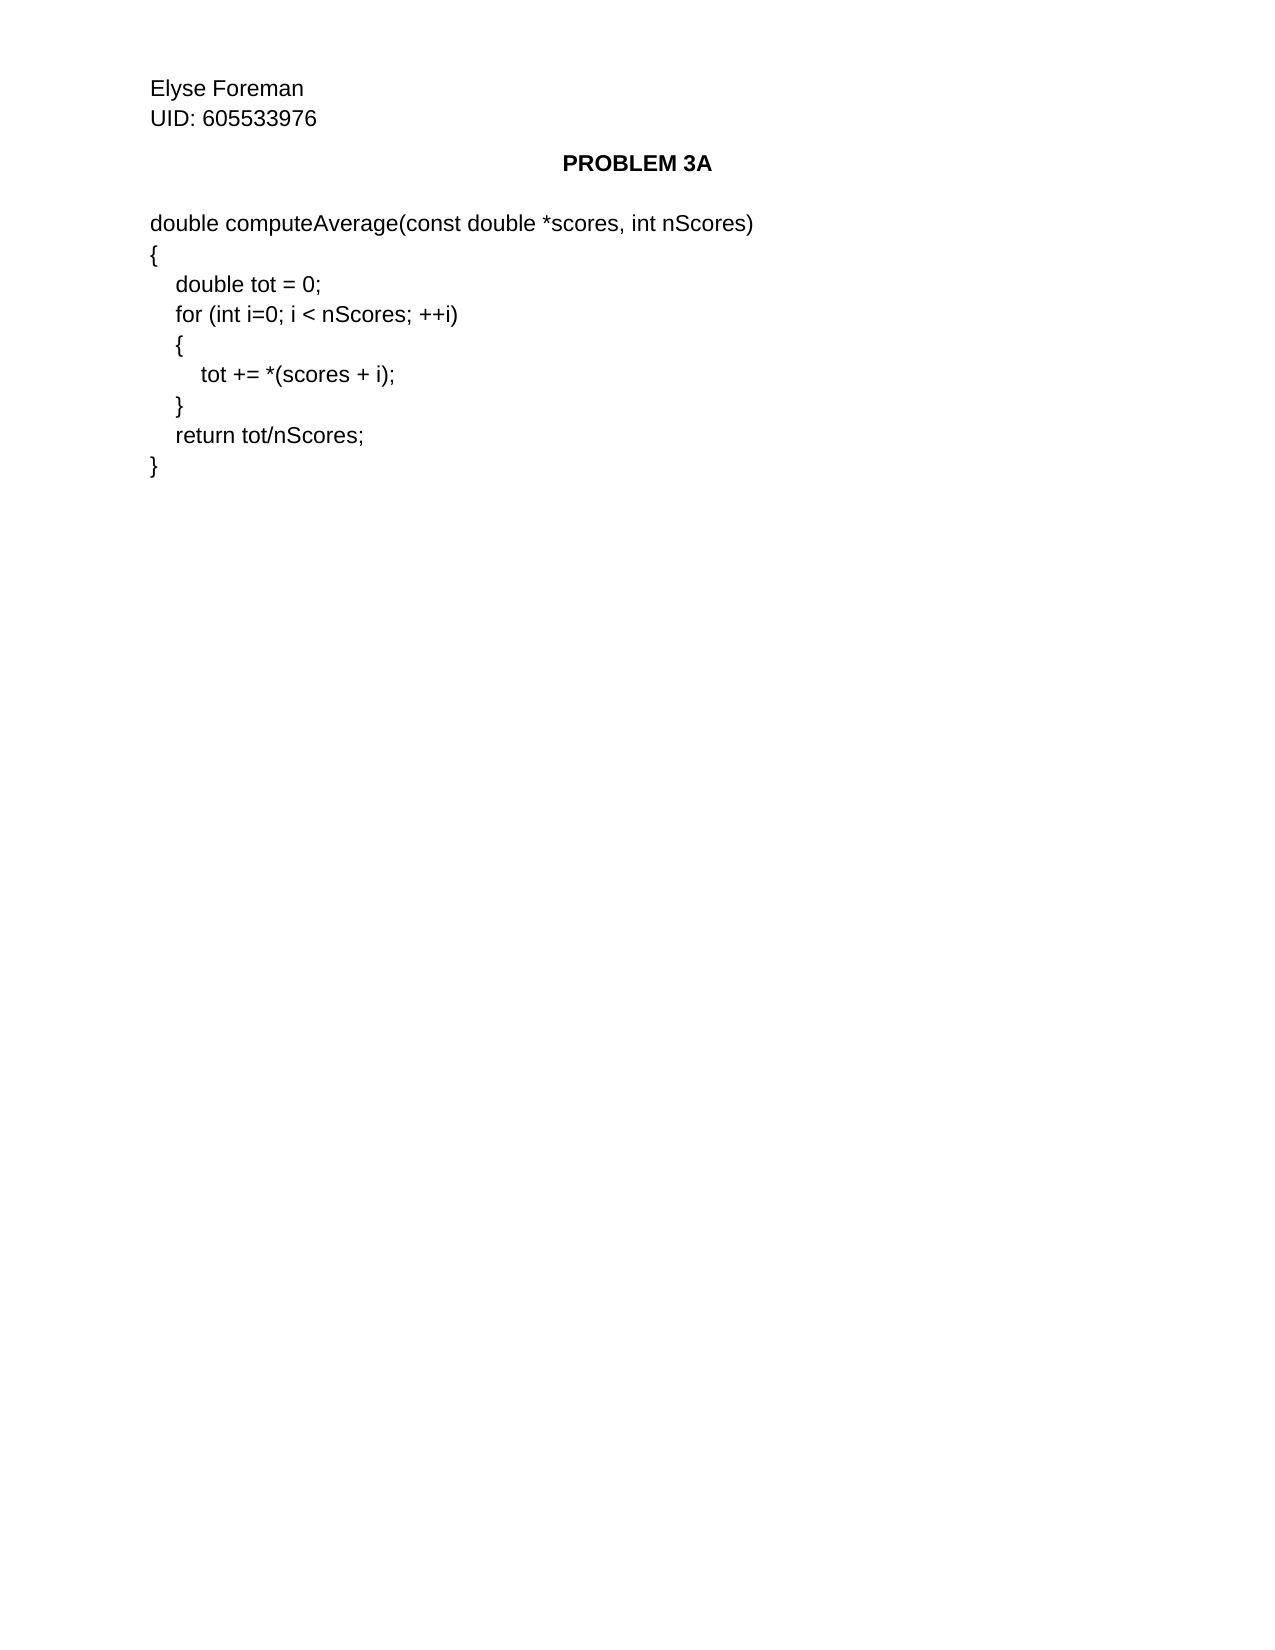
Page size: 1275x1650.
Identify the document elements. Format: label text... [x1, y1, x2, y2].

text { [150, 241, 1125, 267]
text double tot = 0; [150, 271, 1125, 297]
text tot += *(scores + i); [150, 361, 1125, 388]
text { [150, 331, 1125, 358]
text } [150, 392, 1125, 418]
text return tot/nScores; [150, 422, 1125, 448]
text } [150, 452, 1125, 478]
text for (int i=0; i < nScores; ++i) [150, 301, 1125, 327]
text PROBLEM 3A [150, 150, 1125, 176]
text double computeAverage(const double *scores, int nScores) [150, 210, 1125, 237]
